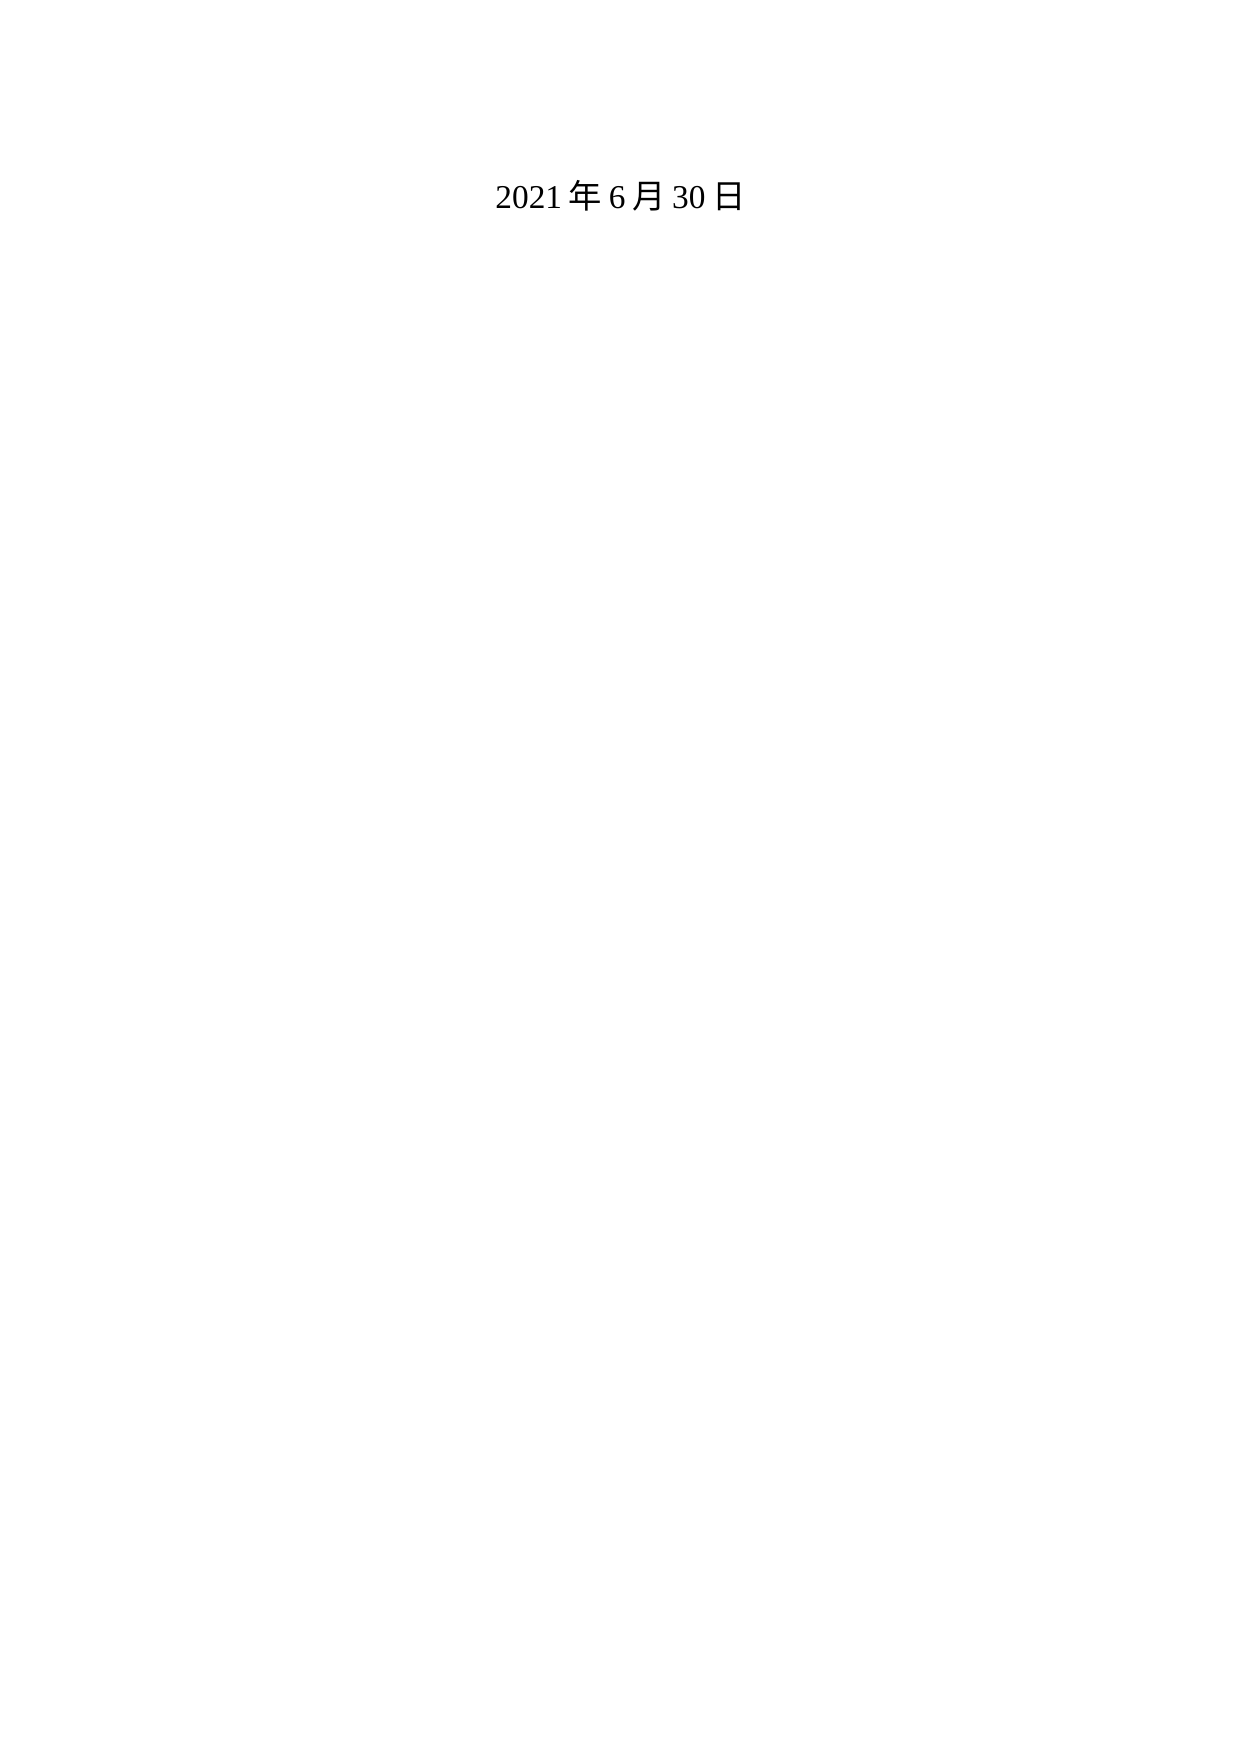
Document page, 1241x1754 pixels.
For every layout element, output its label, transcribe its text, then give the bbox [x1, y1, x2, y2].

text 2021年6月30日 [187, 162, 1053, 227]
